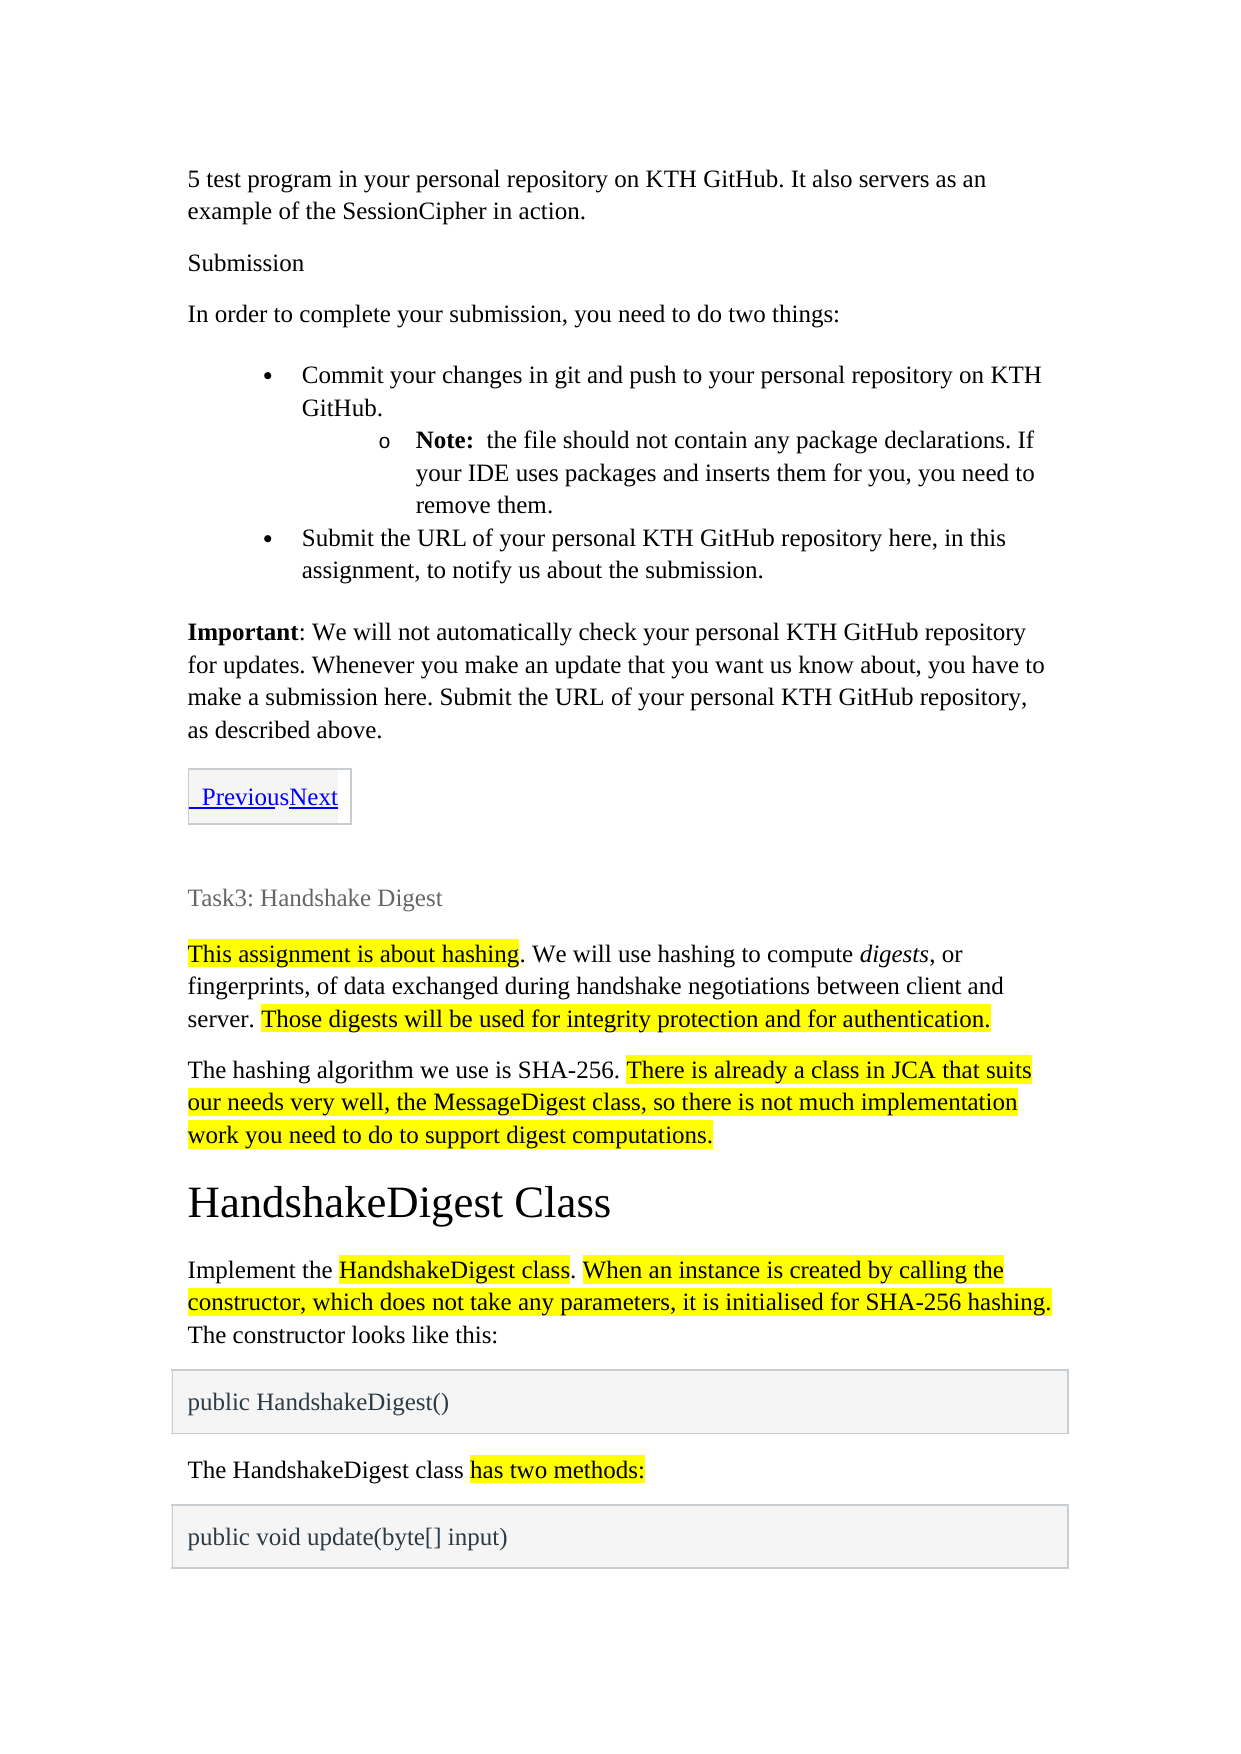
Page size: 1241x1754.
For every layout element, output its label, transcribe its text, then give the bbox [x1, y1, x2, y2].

text Implement the HandshakeDigest class. When an instance is created by calling the constructor, which does not take any parameters, it is initialised for SHA-256 hashing. The constructor looks like this: [187, 1253, 1053, 1351]
text PreviousNext [187, 764, 1053, 829]
subtitle Submission [187, 246, 1053, 278]
text Important: We will not automatically check your personal KTH GitHub repository for updates. Whenever you make an update that you want us know about, you have to make a submission here. Submit the URL of your personal KTH GitHub repository, as described above. [187, 615, 1053, 745]
text public HandshakeDigest() [173, 1371, 1067, 1433]
text The HandshakeDigest class has two methods: [187, 1453, 1053, 1485]
list Note: the file should not contain any package declarations. If your IDE uses packages and inserts them for you, you need to remove them. [378, 424, 1053, 521]
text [187, 162, 1053, 227]
text The hashing algorithm we use is SHA-256. There is already a class in JCA that suits our needs very well, the MessageDigest class, so there is not much implementation work you need to do to support digest computations. [187, 1053, 1053, 1151]
text This assignment is about hashing. We will use hashing to compute digests, or fingerprints, of data exchanged during handshake negotiations between client and server. Those digests will be used for integrity protection and for authentication. [187, 937, 1053, 1034]
text Task3: Handshake Digest [187, 881, 1053, 913]
subtitle HandshakeDigest Class [187, 1169, 1053, 1234]
text In order to complete your submission, you need to do two things: [187, 297, 1053, 329]
text public void update(byte[] input) [173, 1506, 1067, 1567]
list Submit the URL of your personal KTH GitHub repository here, in this assignment, to notify us about the submission. [264, 521, 1053, 586]
list Commit your changes in git and push to your personal repository on KTH GitHub. [264, 359, 1053, 424]
